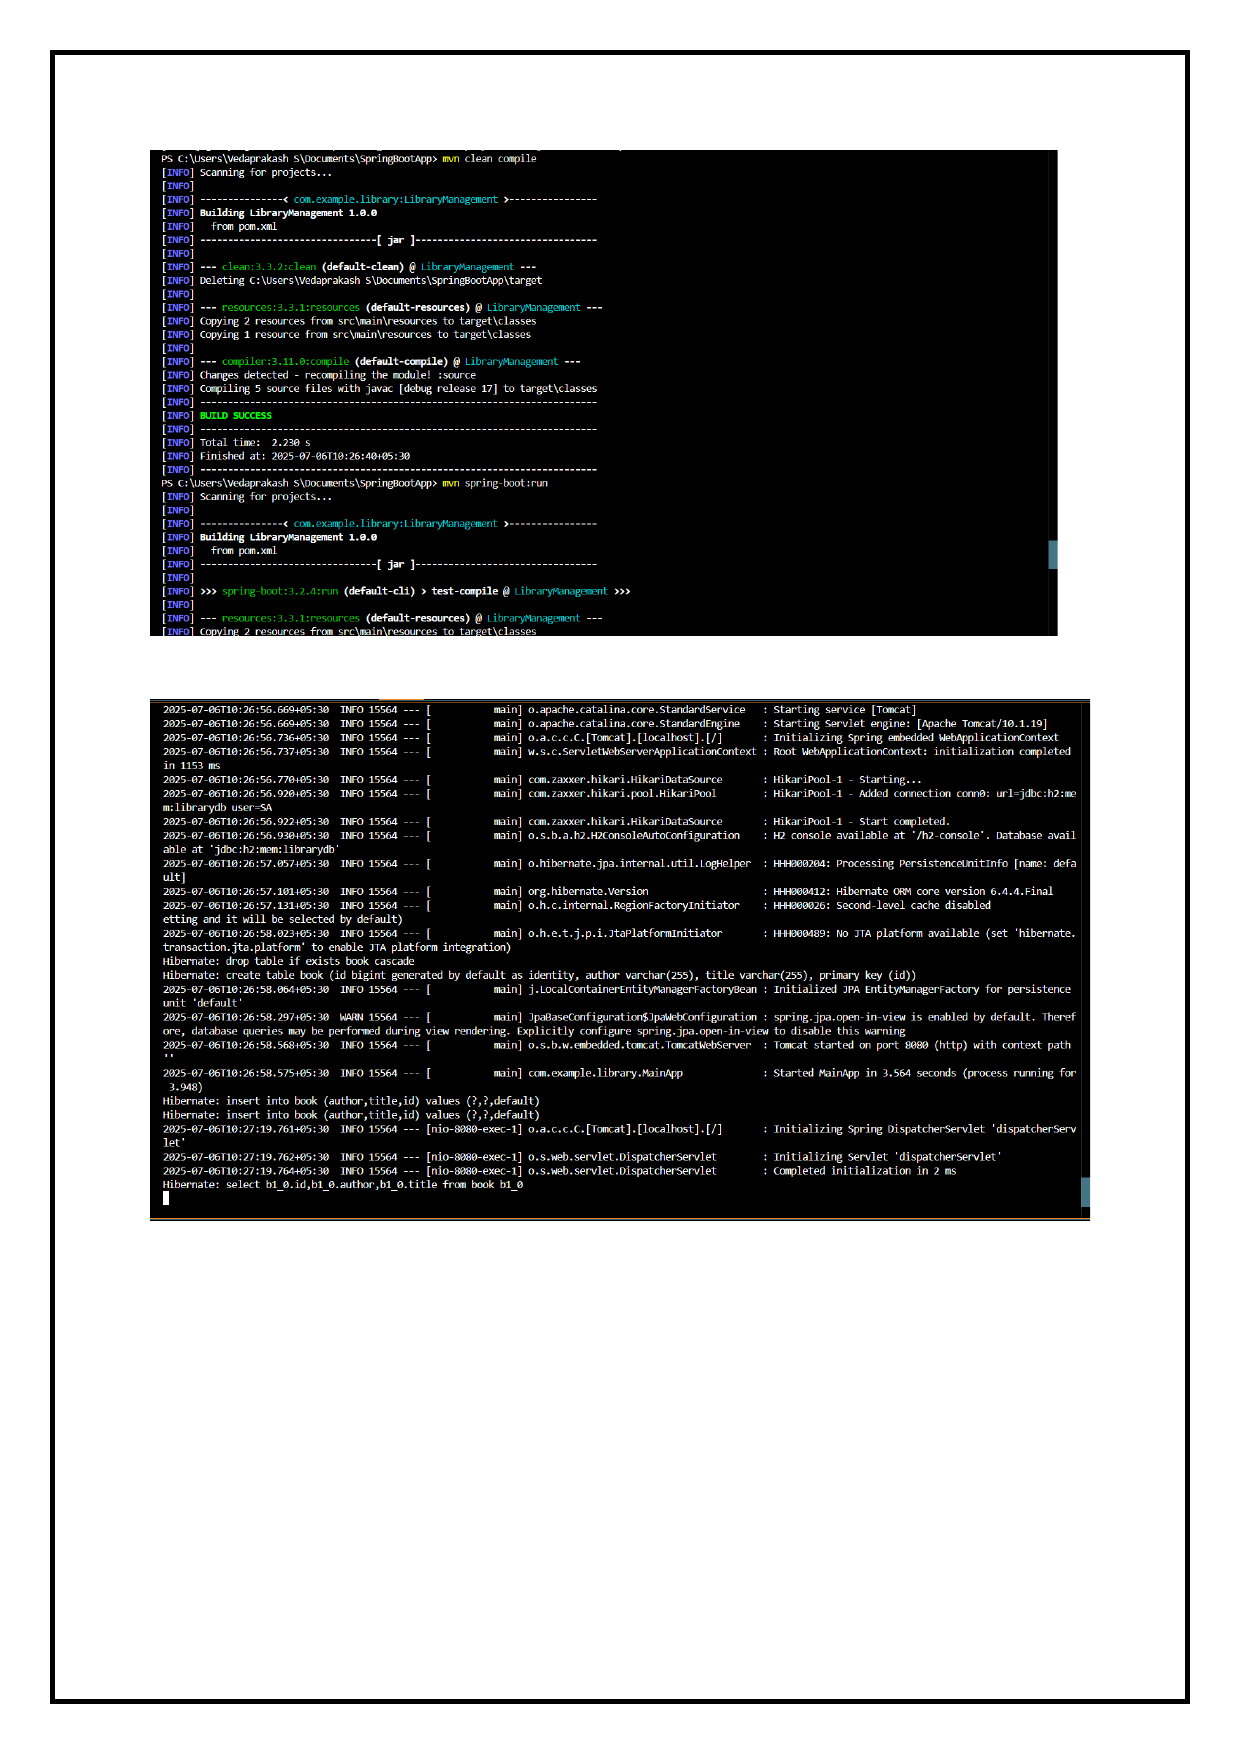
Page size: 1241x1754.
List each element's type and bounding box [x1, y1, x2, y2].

picture [150, 150, 1058, 636]
picture [150, 699, 1091, 1221]
